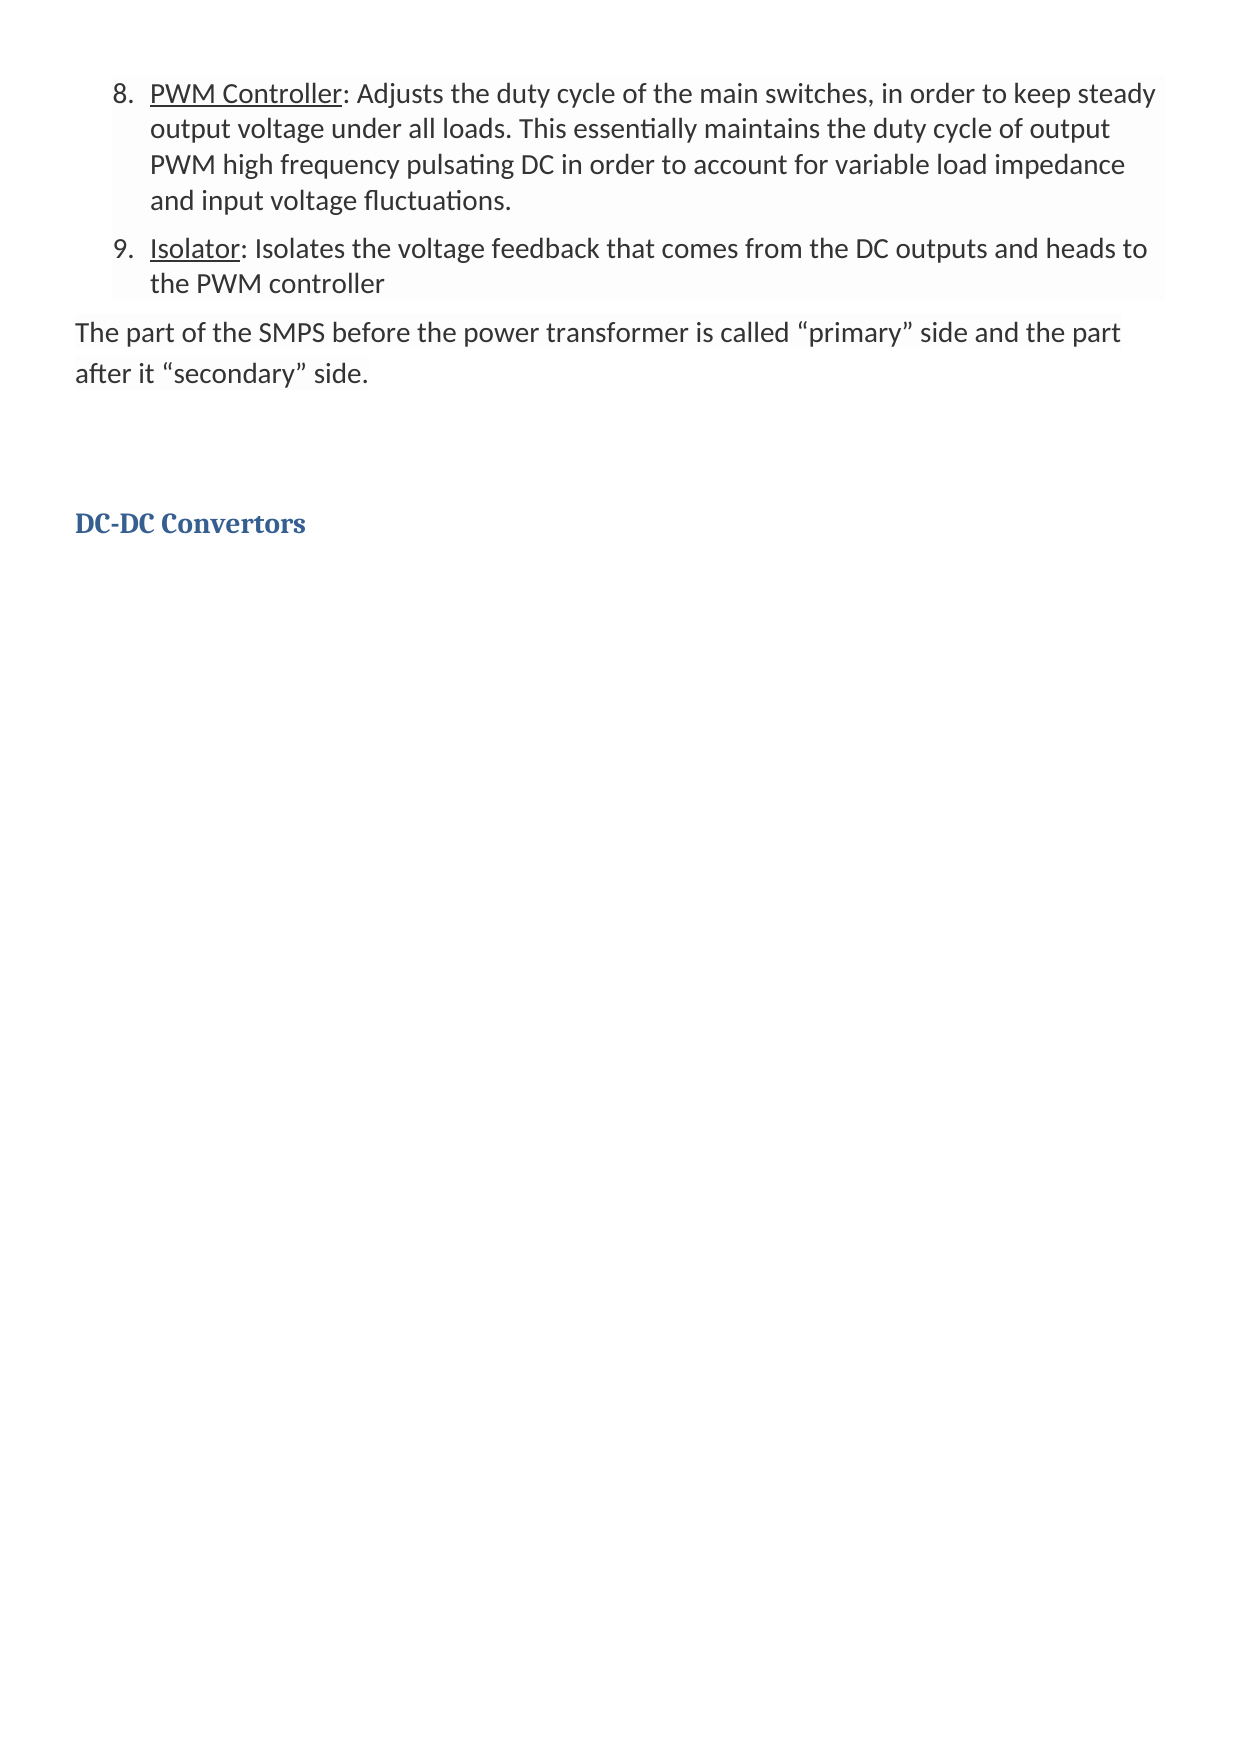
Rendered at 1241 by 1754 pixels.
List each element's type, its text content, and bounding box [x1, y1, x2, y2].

subtitle DC-DC Convertors [75, 507, 1165, 541]
list PWM Controller: Adjusts the duty cycle of the main switches, in order to keep steady output voltage under all loads. This essentially maintains the duty cycle of output PWM high frequency pulsating DC in order to account for variable load impedance and input voltage fluctuations. [112, 75, 1165, 217]
list Isolator: Isolates the voltage feedback that comes from the DC outputs and heads to the PWM controller [112, 230, 1165, 301]
text The part of the SMPS before the power transformer is called “primary” side and the part after it “secondary” side. [75, 314, 1165, 390]
